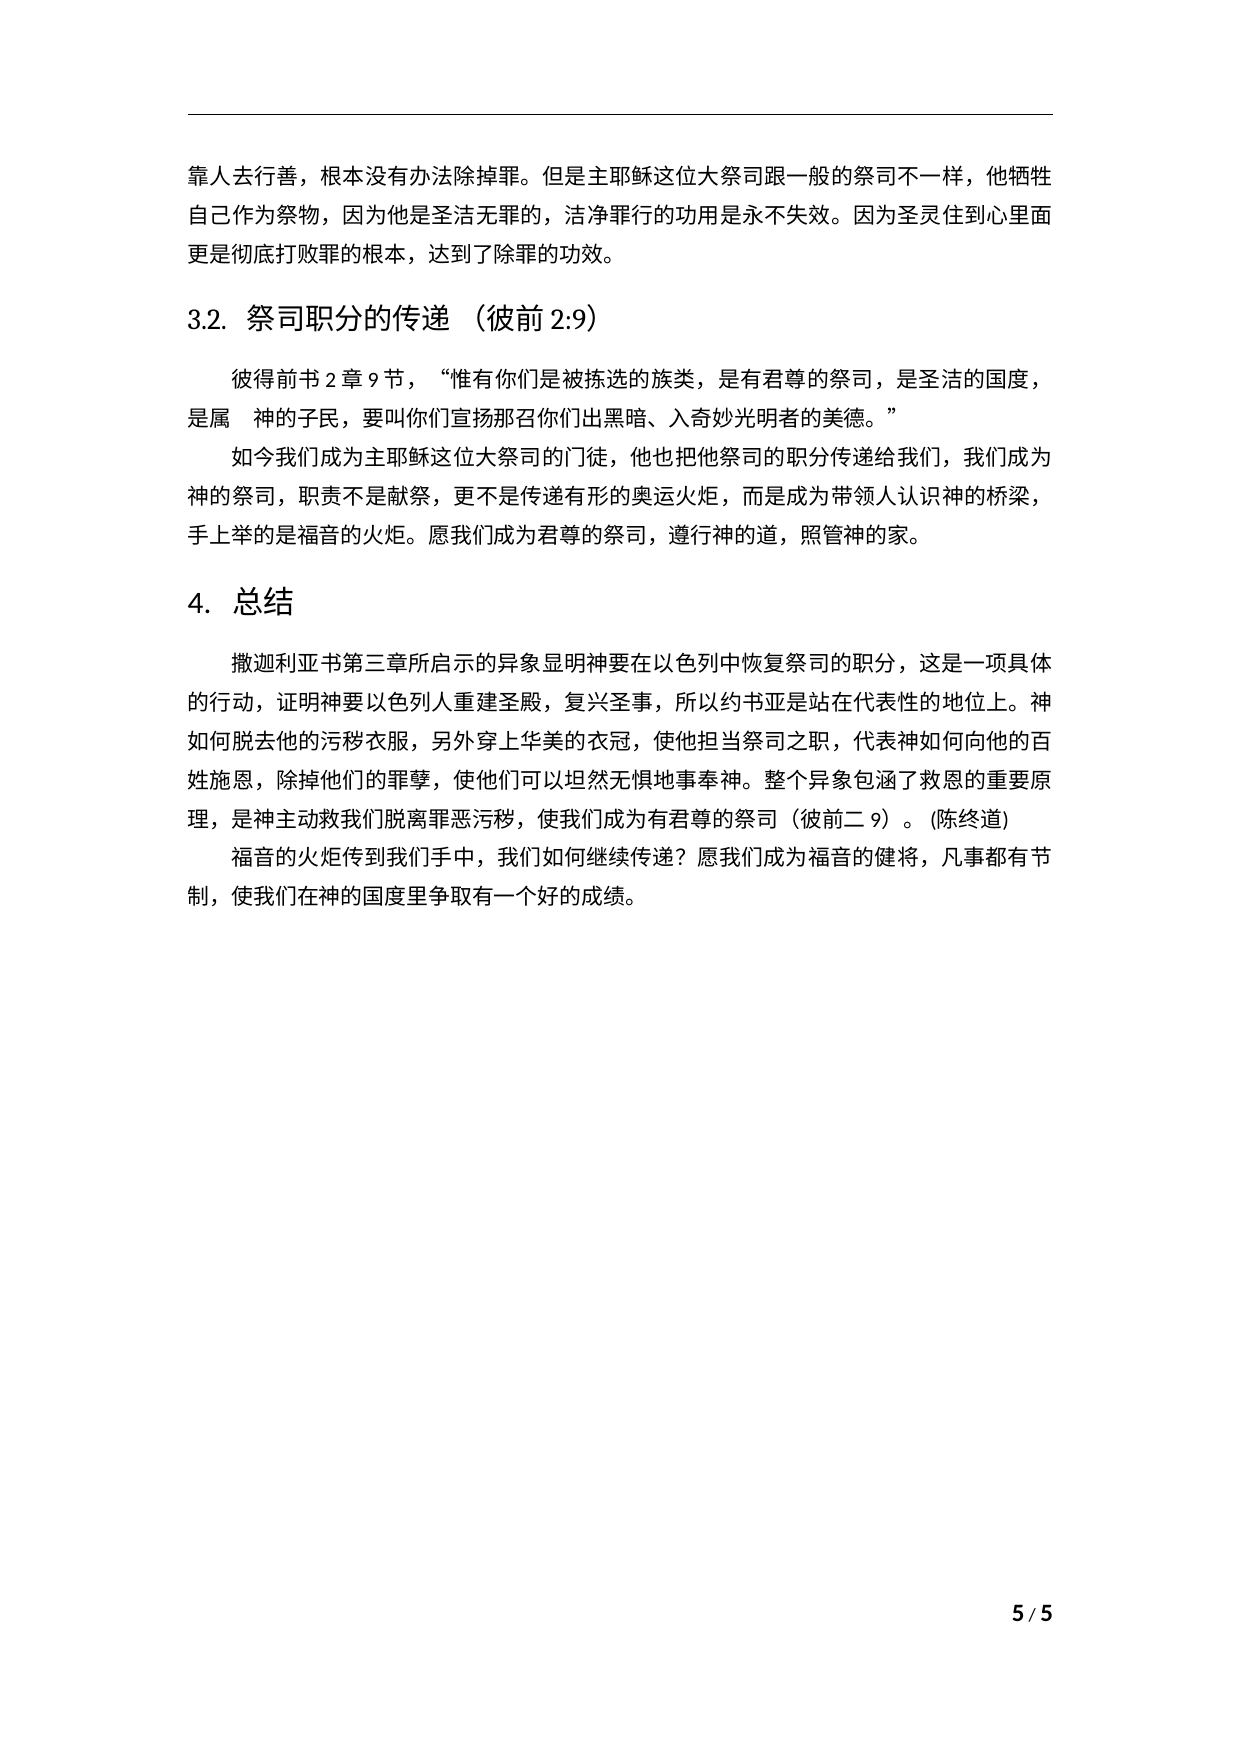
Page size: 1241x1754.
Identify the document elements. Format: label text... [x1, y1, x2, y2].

text 福音的火炬传到我们手中，我们如何继续传递？愿我们成为福音的健将，凡事都有节制，使我们在神的国度里争取有一个好的成绩。 [187, 840, 1053, 911]
text 如今我们成为主耶稣这位大祭司的门徒，他也把他祭司的职分传递给我们，我们成为神的祭司，职责不是献祭，更不是传递有形的奥运火炬，而是成为带领人认识神的桥梁，手上举的是福音的火炬。愿我们成为君尊的祭司，遵行神的道，照管神的家。 [187, 439, 1053, 550]
subtitle 祭司职分的传递 （彼前2:9） [187, 284, 1053, 349]
subtitle 总结 [187, 567, 1053, 632]
text 彼得前书2章9节，“惟有你们是被拣选的族类，是有君尊的祭司，是圣洁的国度，是属 神的子民，要叫你们宣扬那召你们出黑暗、入奇妙光明者的美德。” [187, 362, 1053, 433]
text 撒迦利亚书第三章所启示的异象显明神要在以色列中恢复祭司的职分，这是一项具体的行动，证明神要以色列人重建圣殿，复兴圣事，所以约书亚是站在代表性的地位上。神如何脱去他的污秽衣服，另外穿上华美的衣冠，使他担当祭司之职，代表神如何向他的百姓施恩，除掉他们的罪孽，使他们可以坦然无惧地事奉神。整个异象包涵了救恩的重要原理，是神主动救我们脱离罪恶污秽，使我们成为有君尊的祭司（彼前二9）。 [187, 645, 1053, 834]
